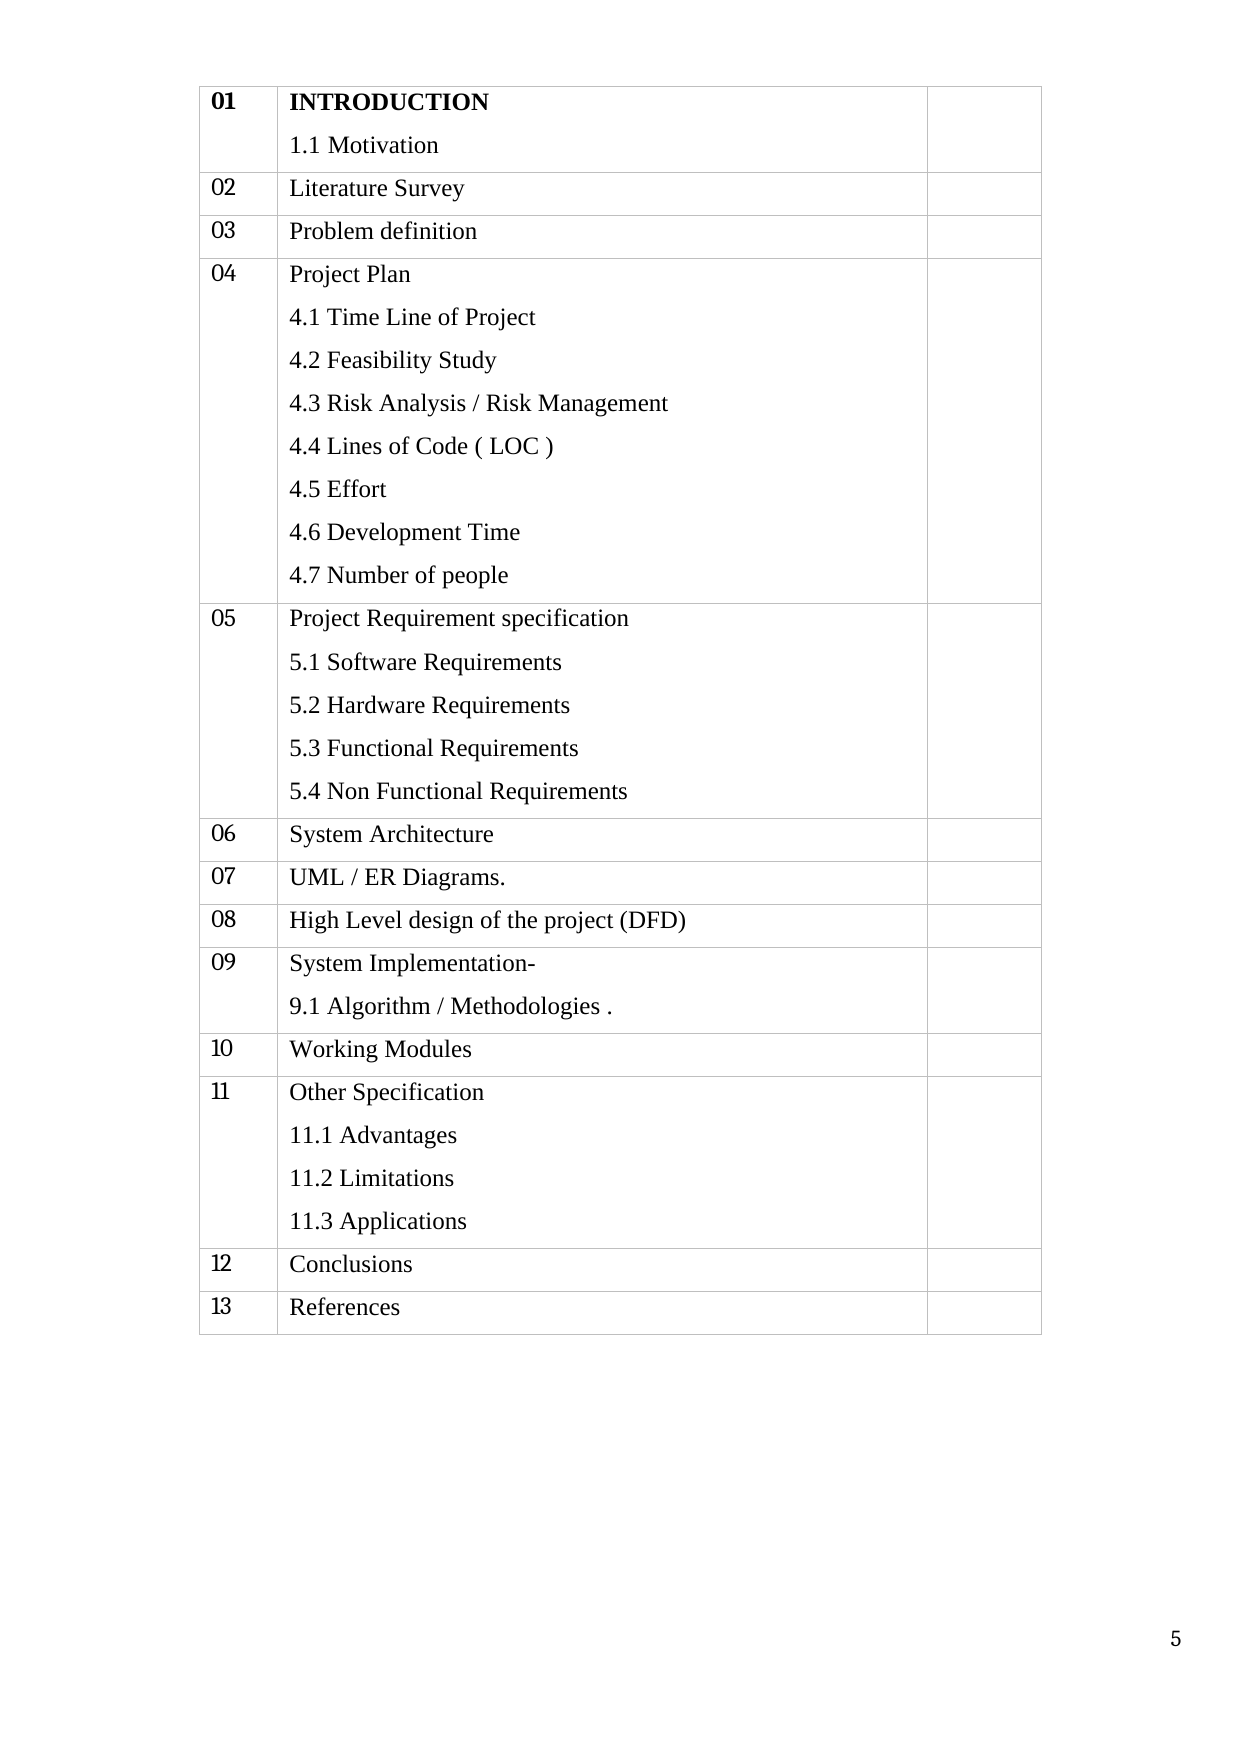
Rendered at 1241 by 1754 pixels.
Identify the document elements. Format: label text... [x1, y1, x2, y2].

table_cell System Implementation- 9.1 Algorithm / Methodologies . [278, 948, 927, 1033]
table_header INTRODUCTION Motivation [278, 87, 927, 172]
table_cell [928, 604, 1041, 818]
table_cell [928, 905, 1041, 947]
table_cell Other Specification 11.1 Advantages 11.2 Limitations 11.3 Applications [278, 1077, 927, 1248]
table_cell [928, 216, 1041, 258]
table_cell 09 [200, 948, 277, 1033]
table_cell UML / ER Diagrams. [278, 862, 927, 904]
table_cell [928, 948, 1041, 1033]
table_cell 10 [200, 1034, 277, 1076]
table_cell [928, 1034, 1041, 1076]
table_cell [928, 1249, 1041, 1291]
table_cell [928, 173, 1041, 215]
table_cell References [278, 1292, 927, 1334]
table_cell [928, 1292, 1041, 1334]
table_cell 08 [200, 905, 277, 947]
table_header 01 [200, 87, 277, 172]
table_cell System Architecture [278, 819, 927, 861]
table_cell [928, 819, 1041, 861]
table_cell 04 [200, 259, 277, 602]
table_cell High Level design of the project (DFD) [278, 905, 927, 947]
table_cell 13 [200, 1292, 277, 1334]
table_cell 12 [200, 1249, 277, 1291]
table_cell Problem definition [278, 216, 927, 258]
table_cell 03 [200, 216, 277, 258]
table_cell Project Requirement specification 5.1 Software Requirements 5.2 Hardware Requirements 5.3 Functional Requirements 5.4 Non Functional Requirements [278, 604, 927, 818]
table_cell Literature Survey [278, 173, 927, 215]
table_cell [928, 259, 1041, 602]
table_header [928, 87, 1041, 172]
table_cell 06 [200, 819, 277, 861]
table_cell Project Plan 4.1 Time Line of Project 4.2 Feasibility Study 4.3 Risk Analysis / Risk Management 4.4 Lines of Code ( LOC ) 4.5 Effort 4.6 Development Time 4.7 Number of people [278, 259, 927, 602]
table_cell 05 [200, 604, 277, 818]
table_cell 02 [200, 173, 277, 215]
table_cell Conclusions [278, 1249, 927, 1291]
table_cell [928, 862, 1041, 904]
table_cell [928, 1077, 1041, 1248]
table_cell Working Modules [278, 1034, 927, 1076]
table_cell 11 [200, 1077, 277, 1248]
table_cell 07 [200, 862, 277, 904]
